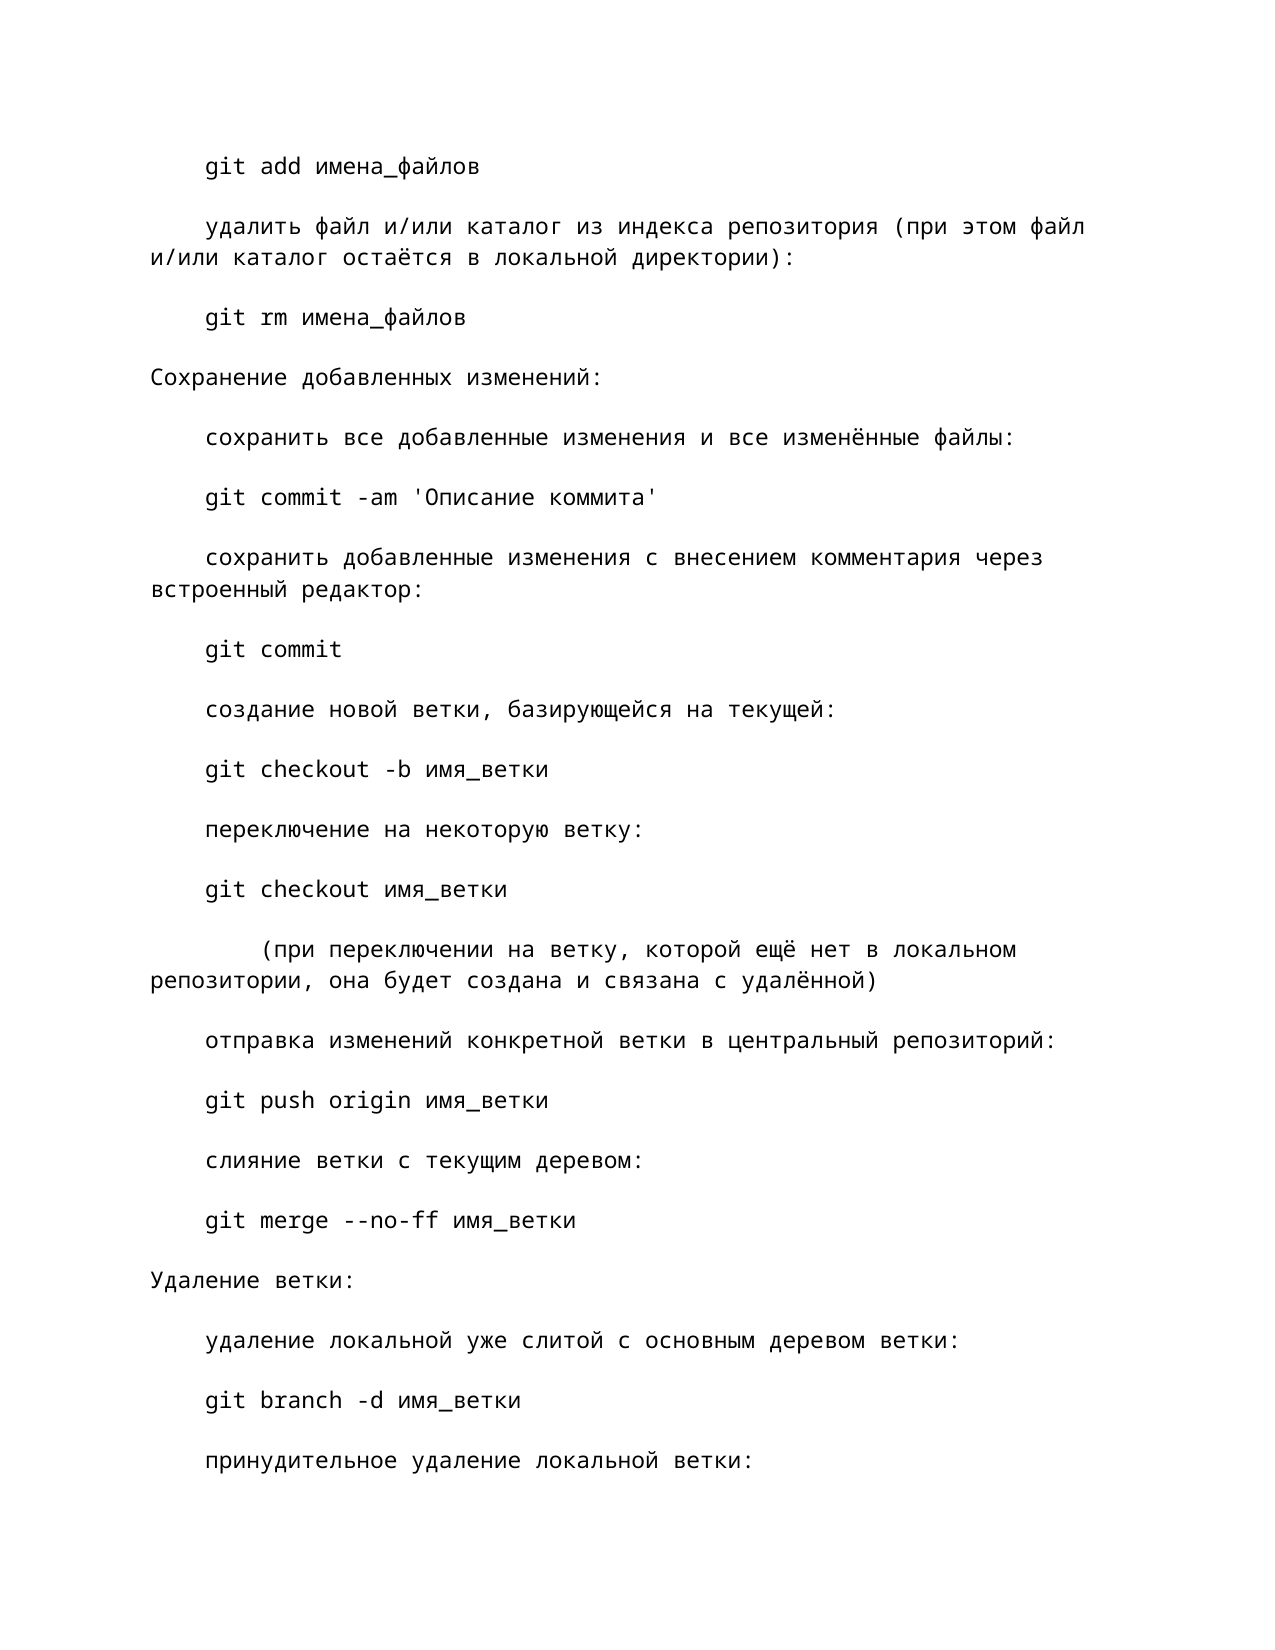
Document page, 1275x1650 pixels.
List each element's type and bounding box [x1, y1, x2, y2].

text [150, 150, 1125, 1475]
